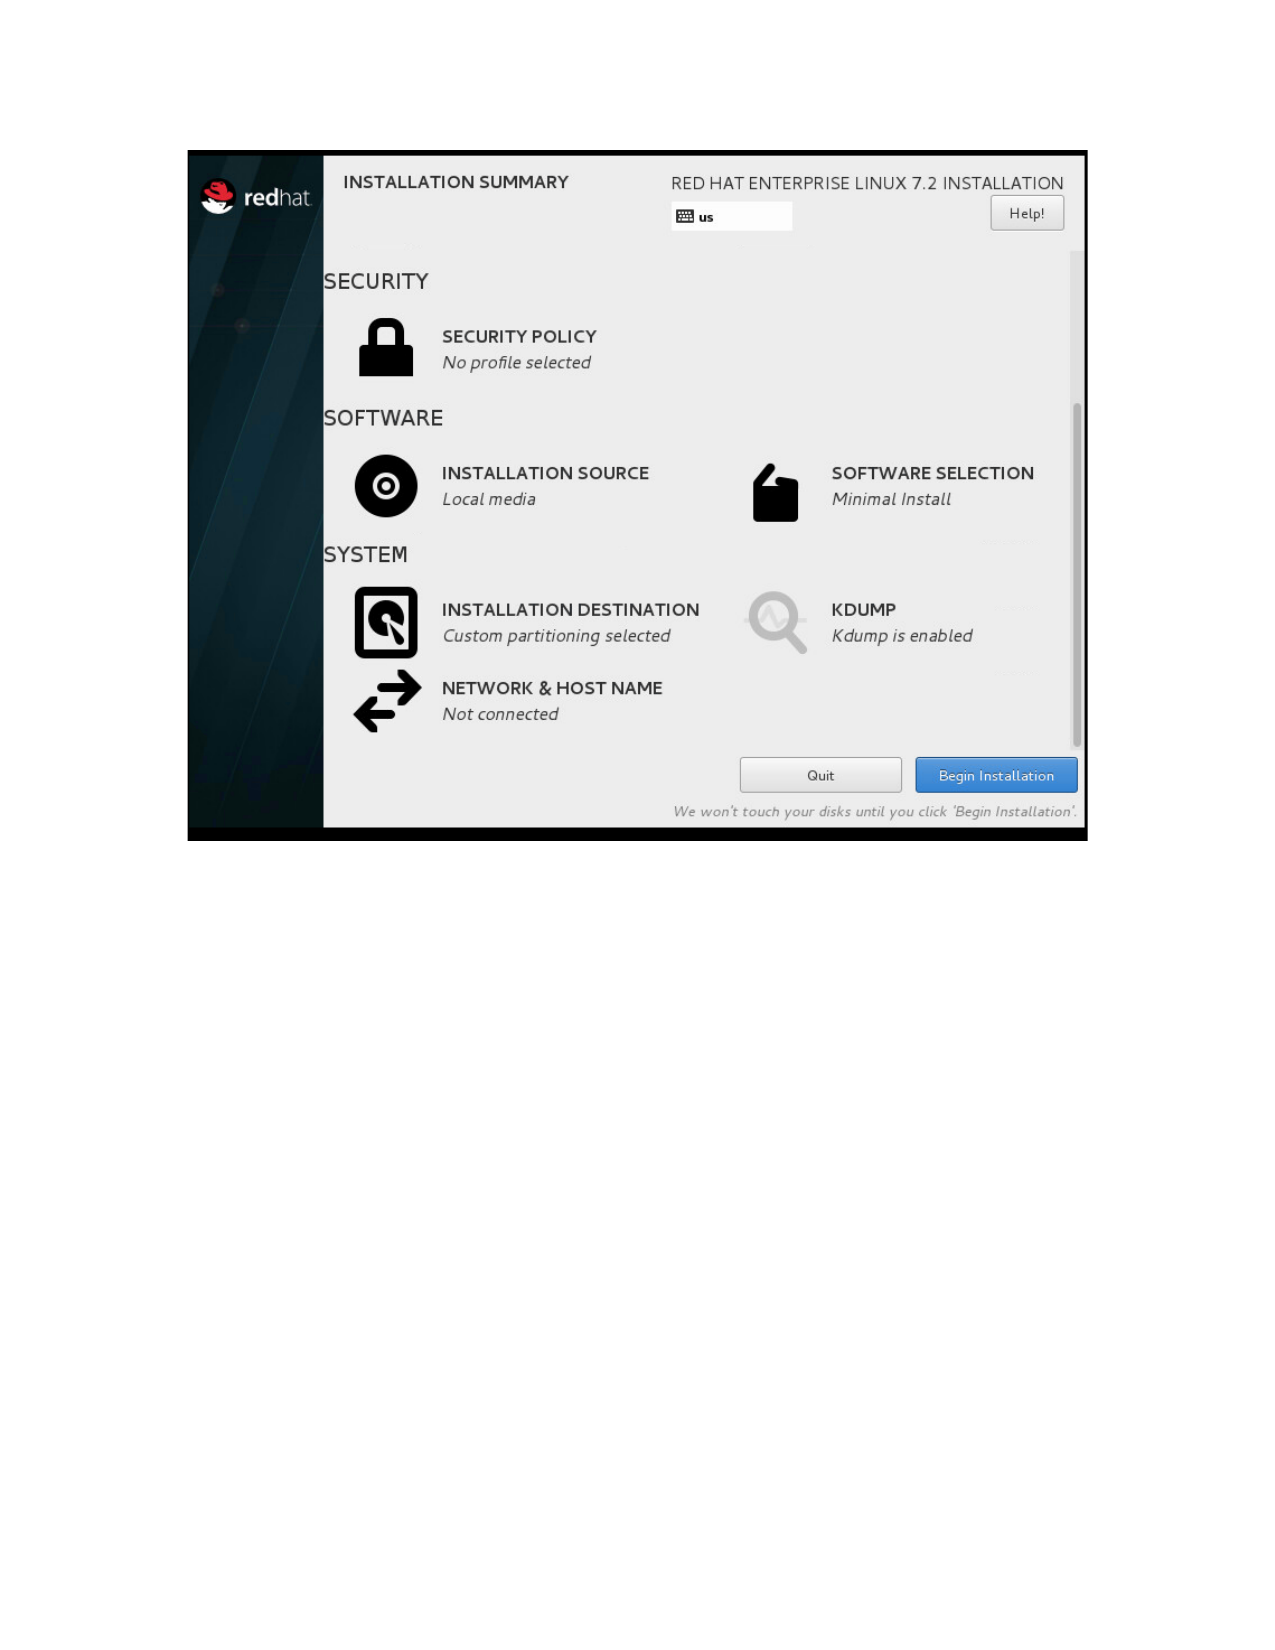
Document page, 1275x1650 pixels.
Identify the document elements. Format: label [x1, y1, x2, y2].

picture [187, 150, 1088, 841]
